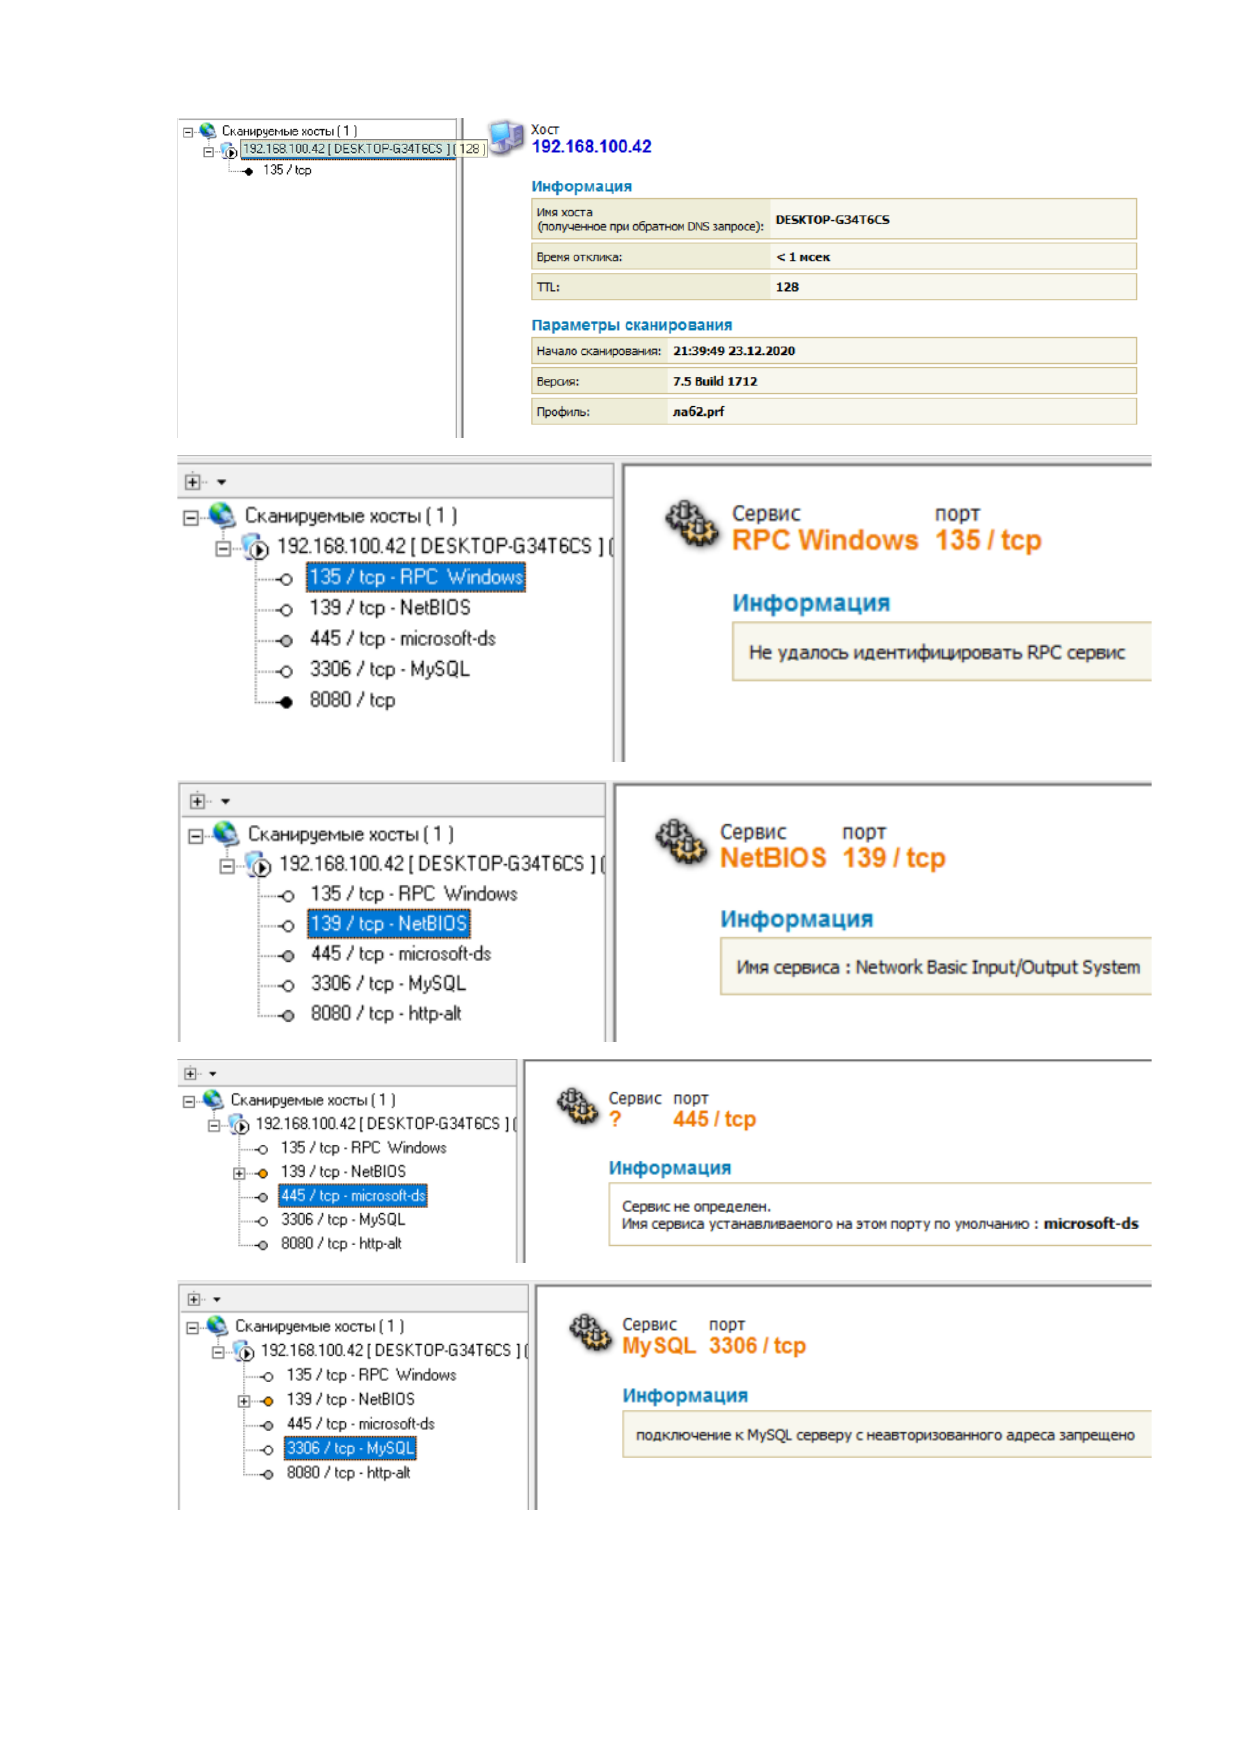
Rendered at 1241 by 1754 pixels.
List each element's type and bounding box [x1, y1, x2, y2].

picture [177, 118, 1152, 438]
picture [177, 1280, 1152, 1510]
picture [177, 1059, 1152, 1263]
picture [177, 455, 1152, 762]
picture [177, 780, 1152, 1042]
